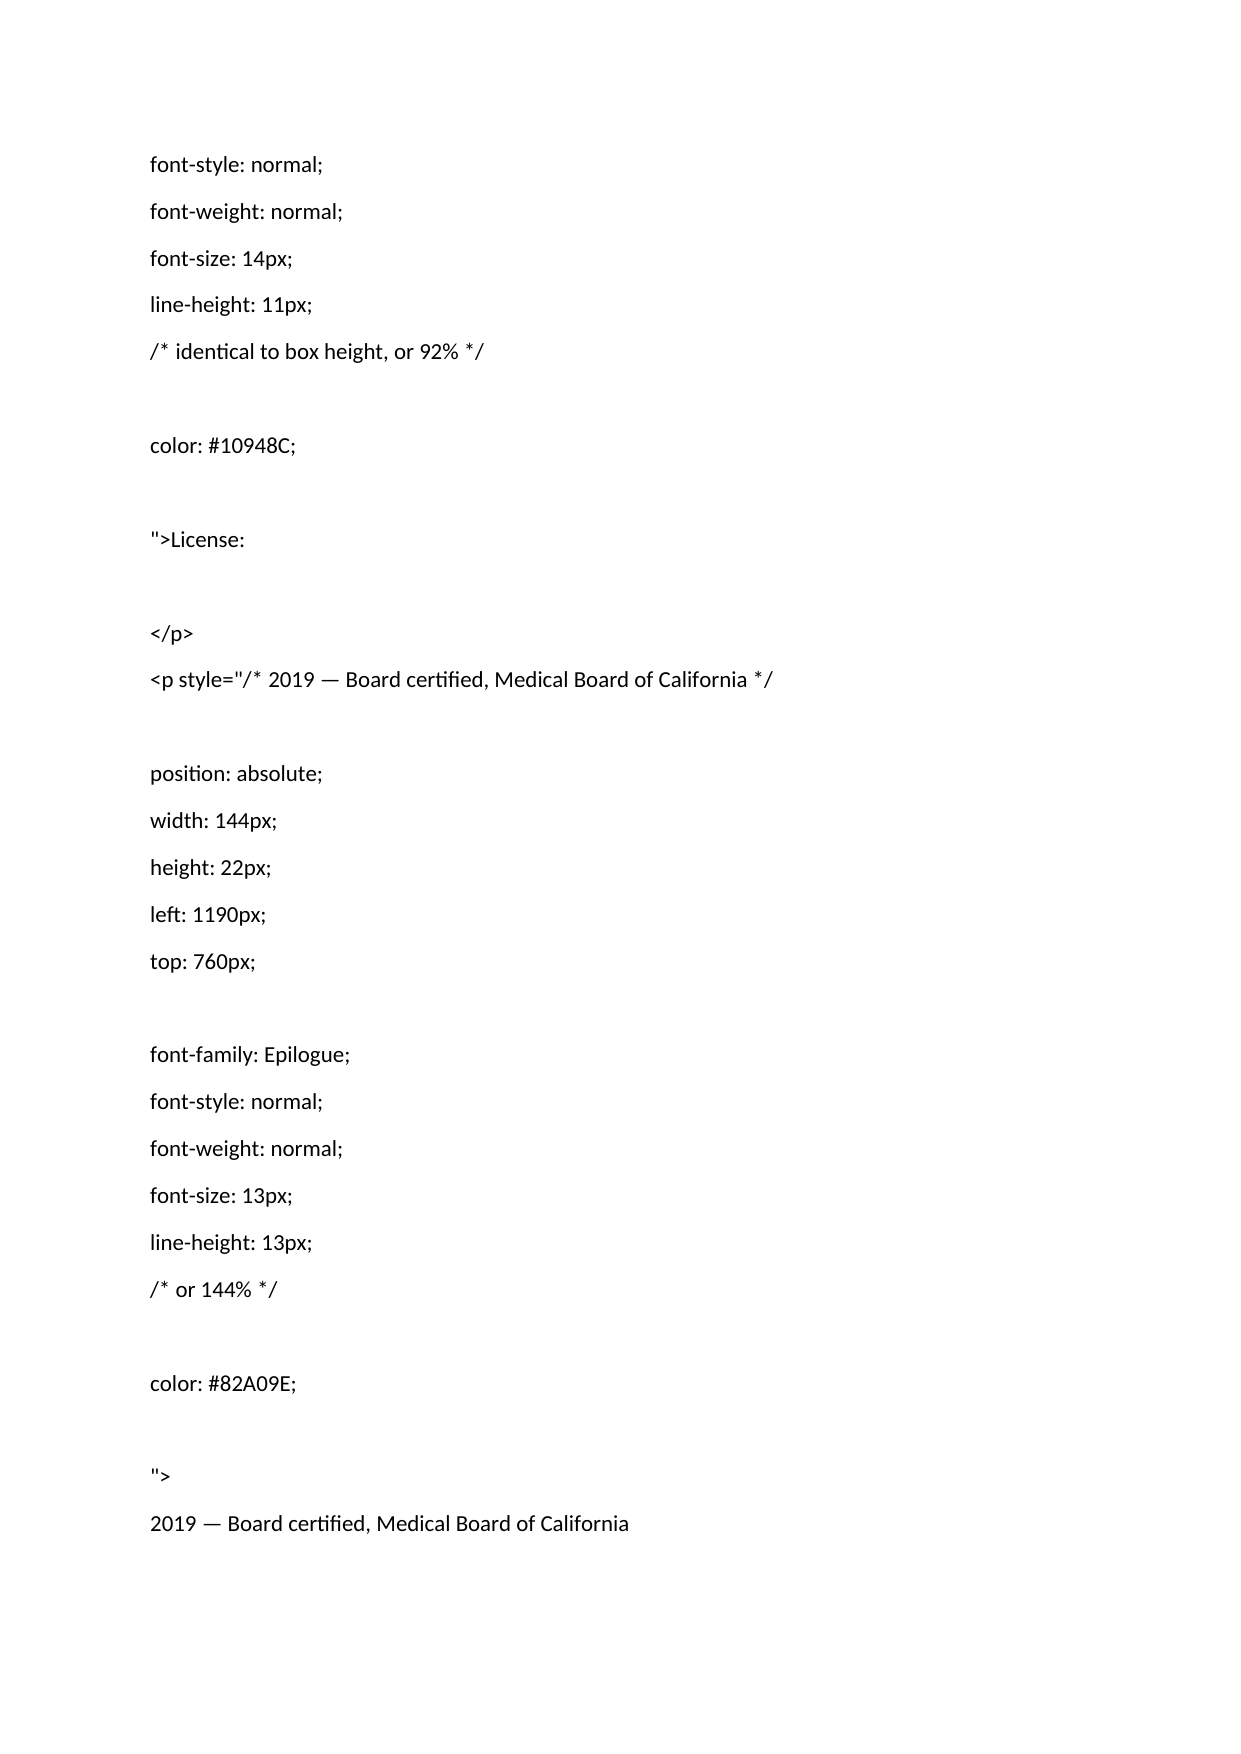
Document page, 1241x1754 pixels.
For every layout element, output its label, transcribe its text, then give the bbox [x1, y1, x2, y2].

text font-size: 13px; [150, 1181, 1090, 1209]
text "> [150, 1462, 1090, 1491]
text font-weight: normal; [150, 1134, 1090, 1162]
text top: 760px; [150, 947, 1090, 975]
text font-size: 14px; [150, 244, 1090, 272]
text ">License: [150, 525, 1090, 553]
text font-style: normal; [150, 150, 1090, 178]
text /* identical to box height, or 92% */ [150, 337, 1090, 366]
text font-family: Epilogue; [150, 1041, 1090, 1069]
text color: #10948C; [150, 431, 1090, 459]
text font-weight: normal; [150, 197, 1090, 225]
text 2019 — Board certified, Medical Board of California [150, 1509, 1090, 1537]
text height: 22px; [150, 853, 1090, 881]
text left: 1190px; [150, 900, 1090, 928]
text font-style: normal; [150, 1087, 1090, 1116]
text line-height: 11px; [150, 291, 1090, 319]
text position: absolute; [150, 759, 1090, 787]
text </p> [150, 619, 1090, 647]
text width: 144px; [150, 806, 1090, 834]
text line-height: 13px; [150, 1228, 1090, 1256]
text <p style="/* 2019 — Board certified, Medical Board of California */ [150, 666, 1090, 694]
text /* or 144% */ [150, 1275, 1090, 1303]
text color: #82A09E; [150, 1369, 1090, 1397]
